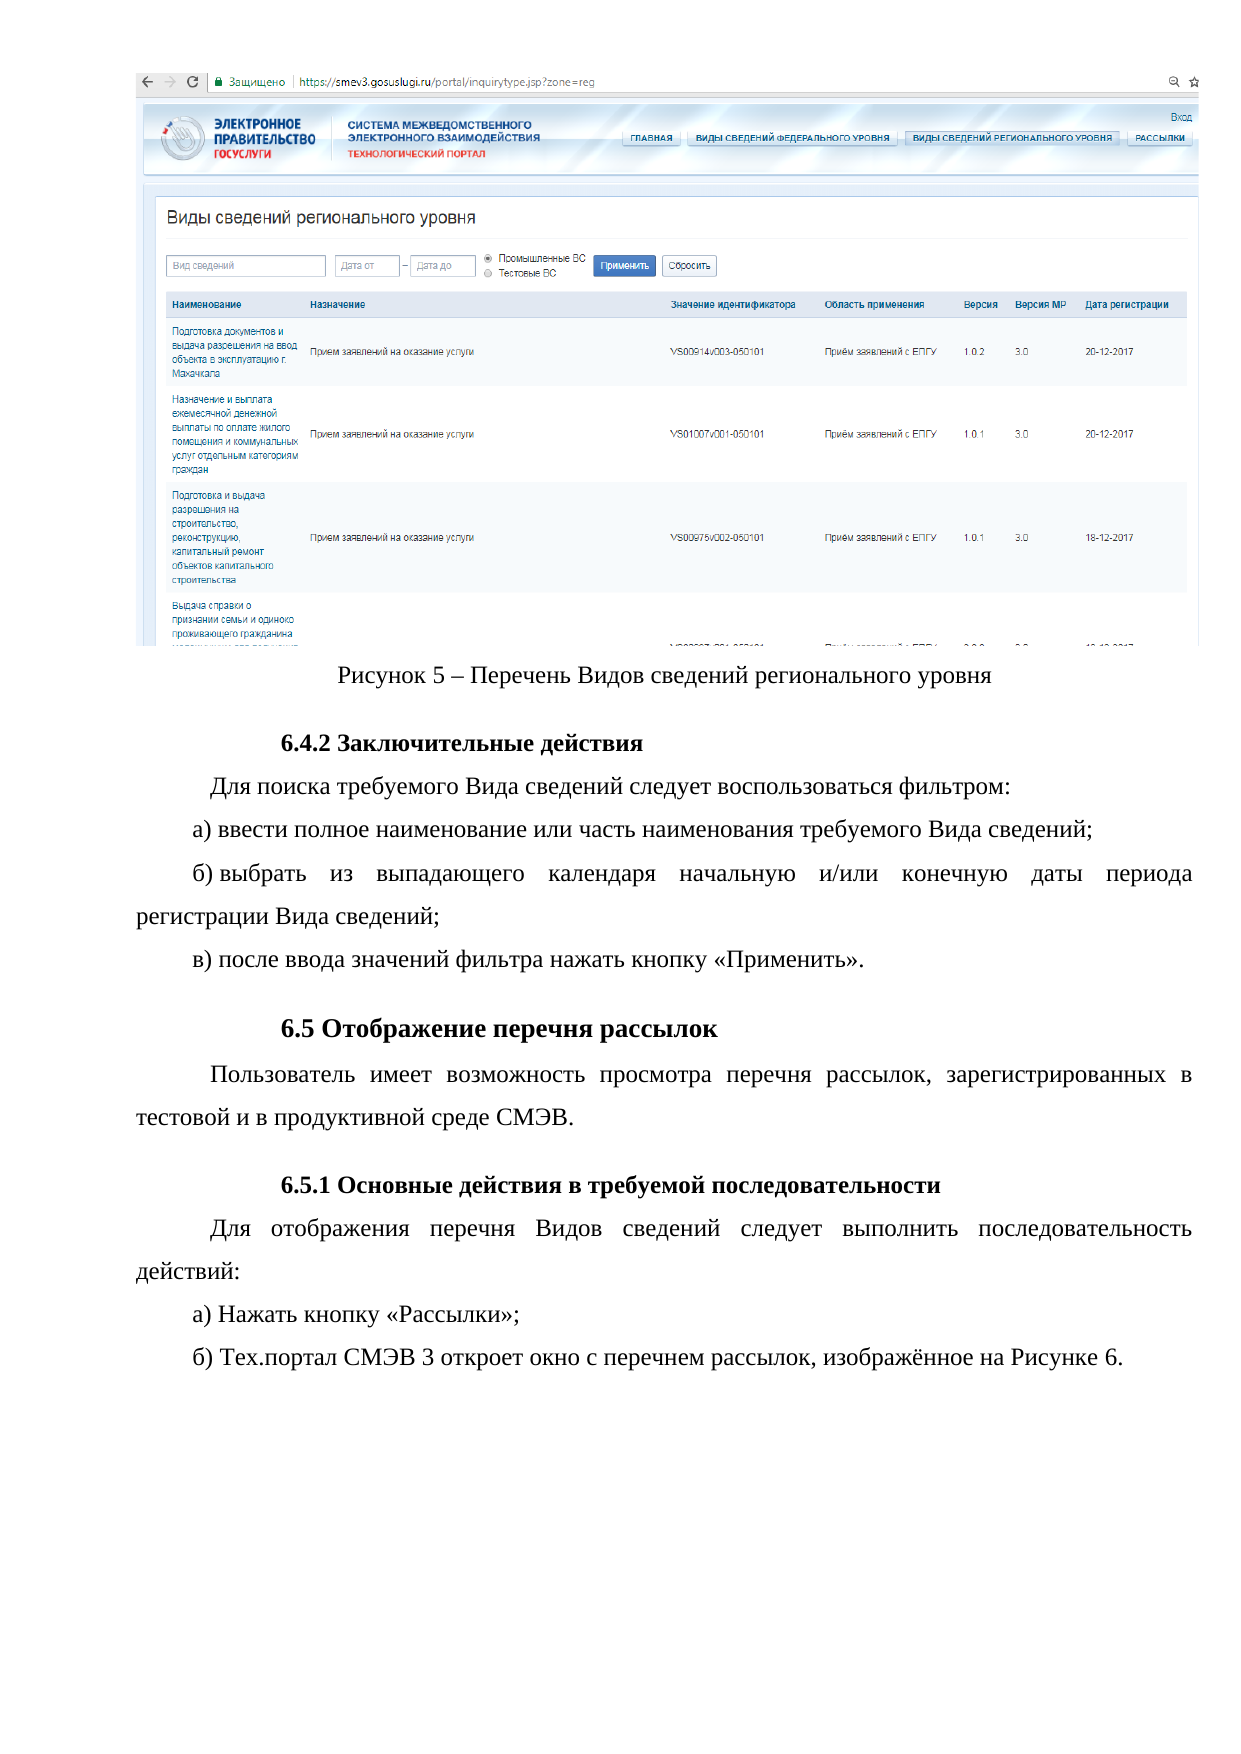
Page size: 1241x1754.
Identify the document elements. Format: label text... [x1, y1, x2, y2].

list ввести полное наименование или часть наименования требуемого Вида сведений; [136, 814, 1193, 843]
text после ввода значений фильтра нажать кнопку «Применить». [136, 944, 1193, 973]
text Пользователь имеет возможность просмотра перечня рассылок, зарегистрированных в тестовой и в продуктивной среде СМЭВ. [136, 1059, 1193, 1131]
subtitle Основные действия в требуемой последовательности [207, 1170, 1193, 1199]
text Для отображения перечня Видов сведений следует выполнить последовательность действий: [136, 1213, 1193, 1285]
subtitle Отображение перечня рассылок [207, 1012, 1193, 1043]
text Рисунок 5 – Перечень Видов сведений регионального уровня [136, 660, 1193, 689]
list Нажать кнопку «Рассылки»; [136, 1299, 1193, 1328]
text Тех.портал СМЭВ 3 откроет окно с перечнем рассылок, изображённое на Рисунке 6. [136, 1342, 1193, 1371]
subtitle Заключительные действия [207, 728, 1193, 757]
text выбрать из выпадающего календаря начальную и/или конечную даты периода регистрации Вида сведений; [136, 858, 1193, 929]
text Для поиска требуемого Вида сведений следует воспользоваться фильтром: [136, 771, 1193, 800]
picture [135, 73, 1199, 646]
